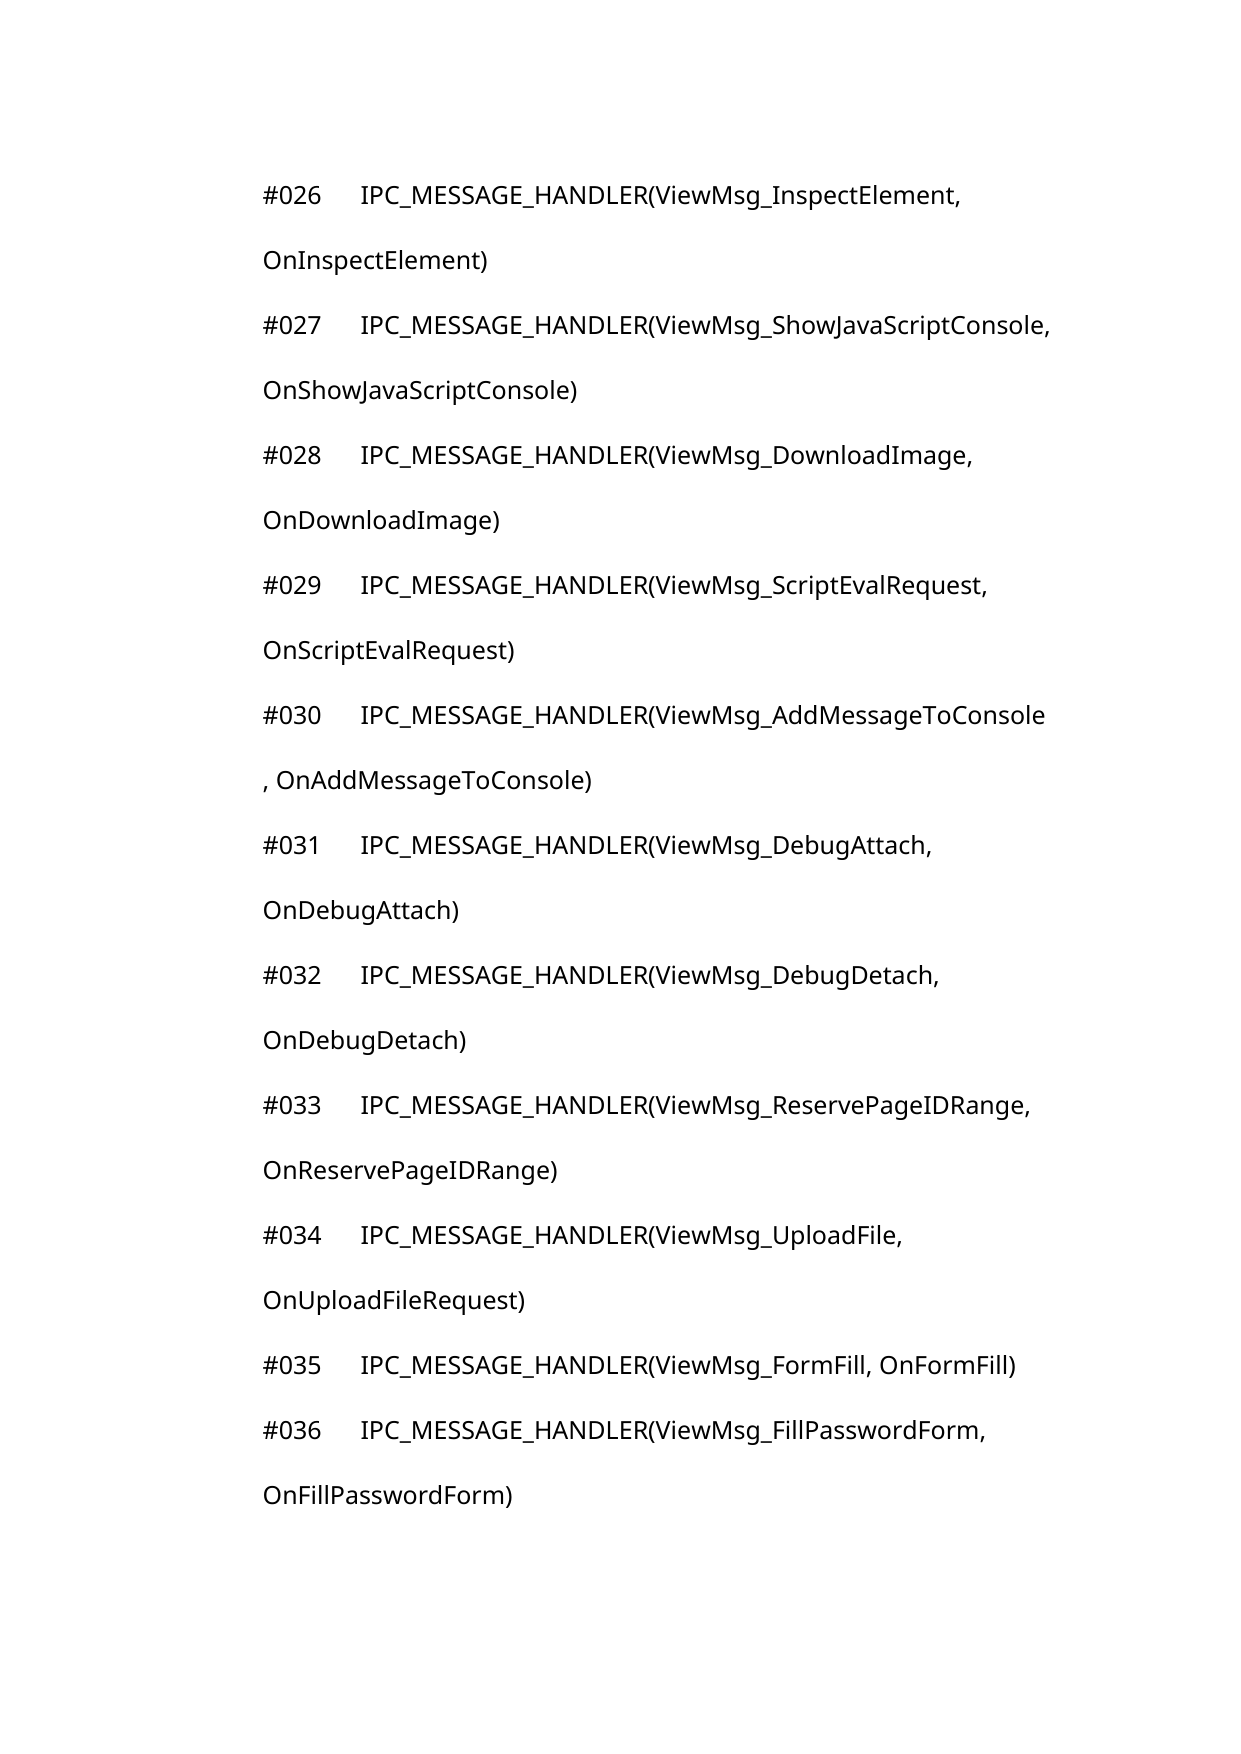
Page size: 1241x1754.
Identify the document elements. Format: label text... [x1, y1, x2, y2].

text #026 IPC_MESSAGE_HANDLER(ViewMsg_InspectElement, OnInspectElement) [262, 162, 1053, 292]
text #030 IPC_MESSAGE_HANDLER(ViewMsg_AddMessageToConsole, OnAddMessageToConsole) [262, 682, 1053, 812]
text #034 IPC_MESSAGE_HANDLER(ViewMsg_UploadFile, OnUploadFileRequest) [262, 1202, 1053, 1332]
text #029 IPC_MESSAGE_HANDLER(ViewMsg_ScriptEvalRequest, OnScriptEvalRequest) [262, 552, 1053, 682]
text #036 IPC_MESSAGE_HANDLER(ViewMsg_FillPasswordForm, OnFillPasswordForm) [262, 1397, 1053, 1527]
text #035 IPC_MESSAGE_HANDLER(ViewMsg_FormFill, OnFormFill) [262, 1332, 1053, 1397]
text #033 IPC_MESSAGE_HANDLER(ViewMsg_ReservePageIDRange, OnReservePageIDRange) [262, 1072, 1053, 1202]
text #031 IPC_MESSAGE_HANDLER(ViewMsg_DebugAttach, OnDebugAttach) [262, 812, 1053, 942]
text #028 IPC_MESSAGE_HANDLER(ViewMsg_DownloadImage, OnDownloadImage) [262, 422, 1053, 552]
text #032 IPC_MESSAGE_HANDLER(ViewMsg_DebugDetach, OnDebugDetach) [262, 942, 1053, 1072]
text #027 IPC_MESSAGE_HANDLER(ViewMsg_ShowJavaScriptConsole, OnShowJavaScriptConsole) [262, 292, 1053, 422]
